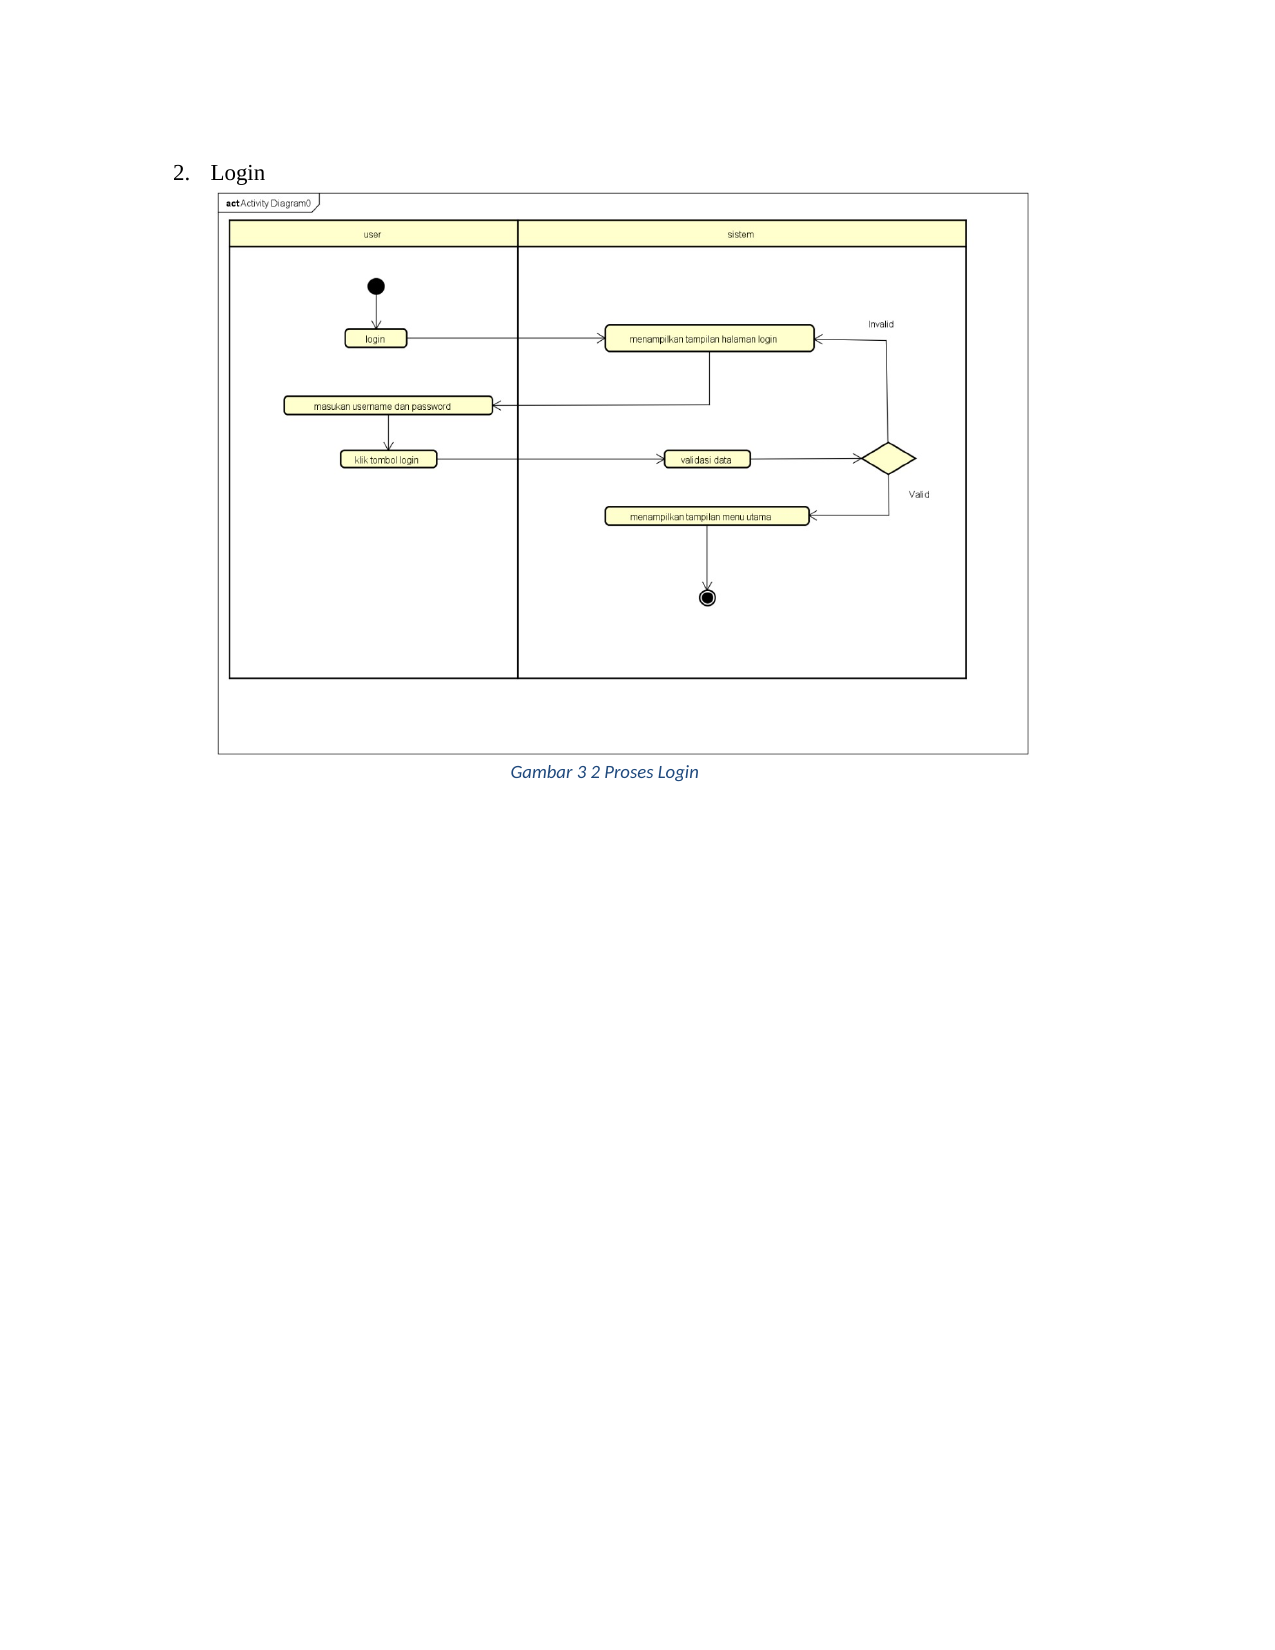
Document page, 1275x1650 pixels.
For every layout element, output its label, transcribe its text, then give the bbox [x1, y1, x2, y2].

subtitle Login [173, 159, 1110, 185]
picture [210, 185, 1035, 761]
text Gambar 3 2 Proses Login [510, 760, 1110, 783]
